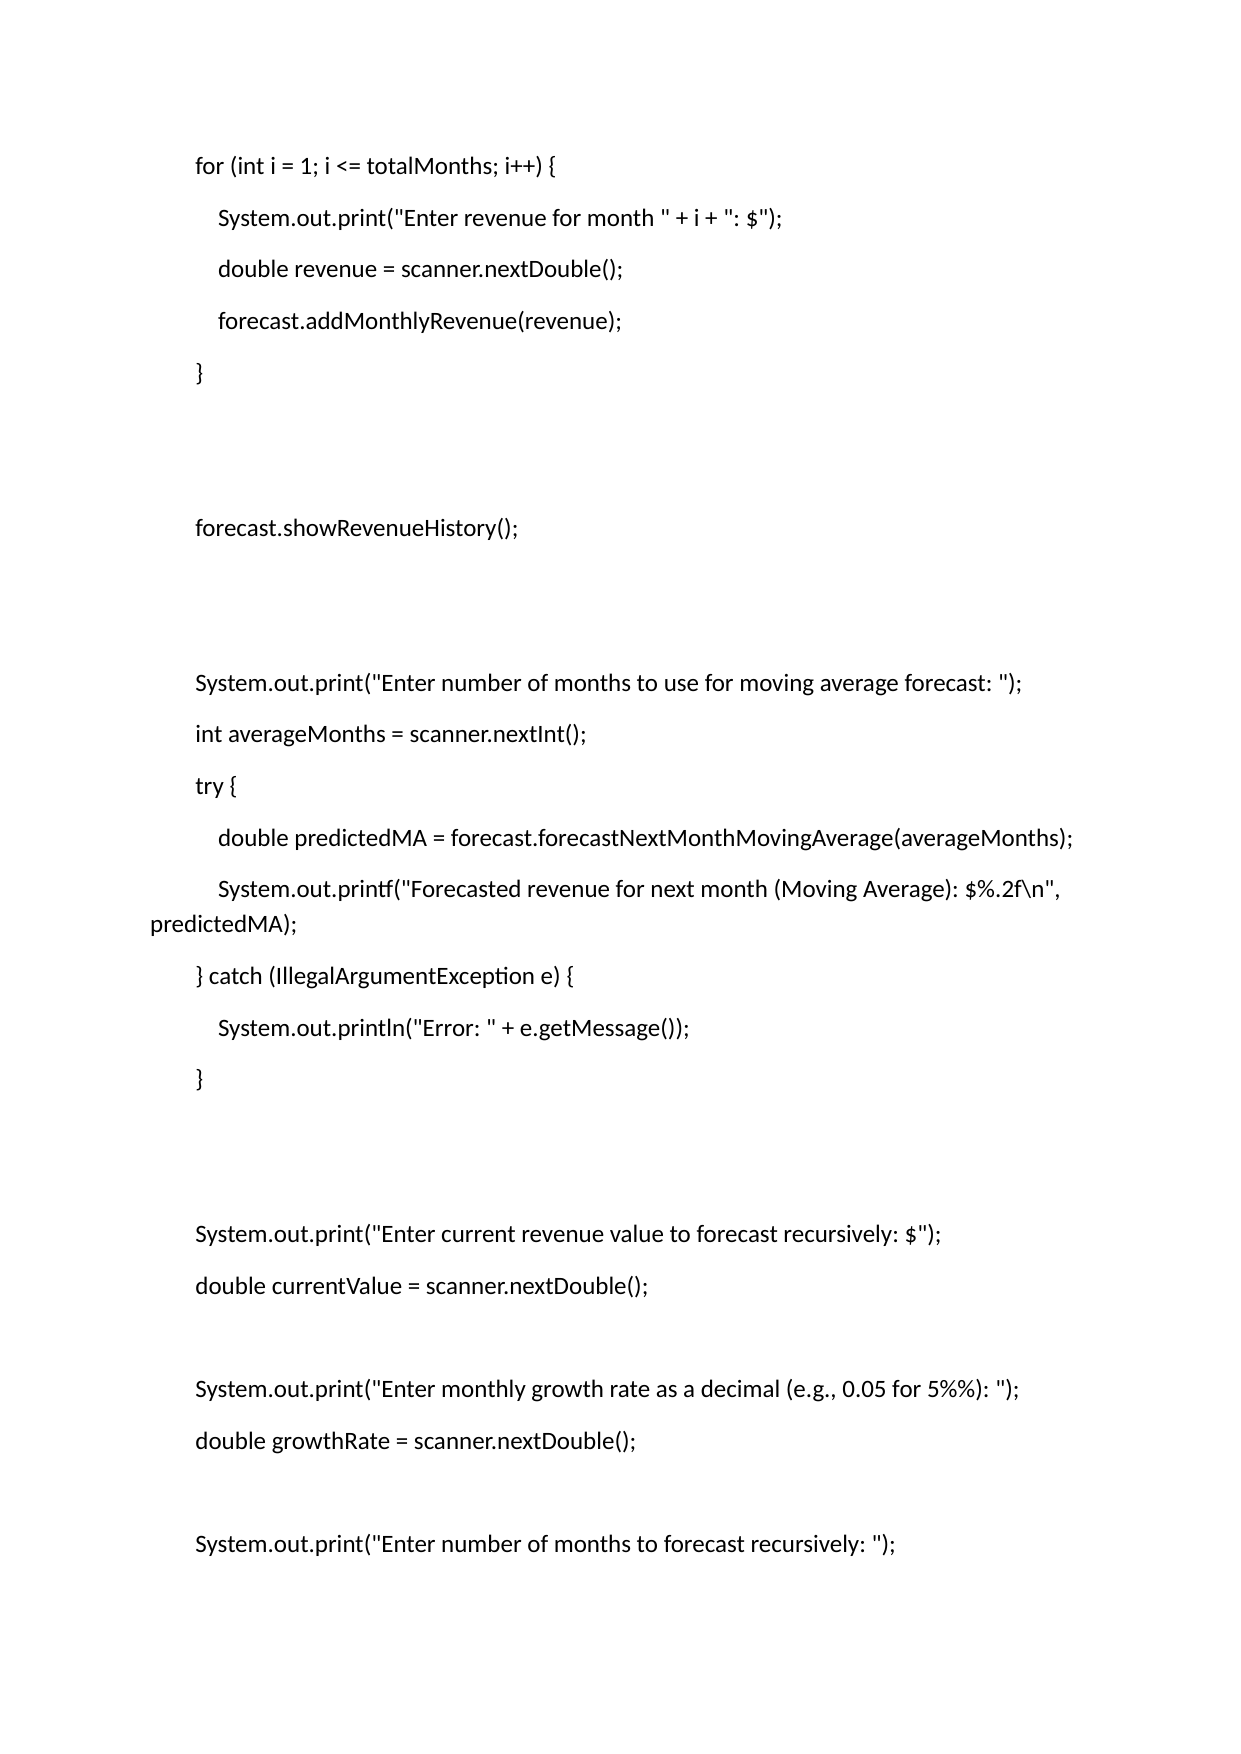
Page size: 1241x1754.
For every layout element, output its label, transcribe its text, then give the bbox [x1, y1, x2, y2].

text } [150, 1063, 1090, 1094]
text } catch (IllegalArgumentException e) { [150, 960, 1090, 991]
text int averageMonths = scanner.nextInt(); [150, 718, 1090, 749]
text } [150, 357, 1090, 387]
text double revenue = scanner.nextDouble(); [150, 253, 1090, 284]
text System.out.print("Enter monthly growth rate as a decimal (e.g., 0.05 for 5%%): "); [150, 1373, 1090, 1404]
text forecast.addMonthlyRevenue(revenue); [150, 305, 1090, 336]
text for (int i = 1; i <= totalMonths; i++) { [150, 150, 1090, 181]
text try { [150, 770, 1090, 801]
text System.out.print("Enter current revenue value to forecast recursively: $"); [150, 1218, 1090, 1249]
text forecast.showRevenueHistory(); [150, 512, 1090, 542]
text System.out.print("Enter number of months to forecast recursively: "); [150, 1528, 1090, 1559]
text double growthRate = scanner.nextDouble(); [150, 1425, 1090, 1456]
text System.out.print("Enter revenue for month " + i + ": $"); [150, 202, 1090, 232]
text System.out.print("Enter number of months to use for moving average forecast: "); [150, 667, 1090, 697]
text System.out.printf("Forecasted revenue for next month (Moving Average): $%.2f\n", predictedMA); [150, 873, 1090, 939]
text double currentValue = scanner.nextDouble(); [150, 1270, 1090, 1301]
text System.out.println("Error: " + e.getMessage()); [150, 1012, 1090, 1042]
text double predictedMA = forecast.forecastNextMonthMovingAverage(averageMonths); [150, 822, 1090, 852]
